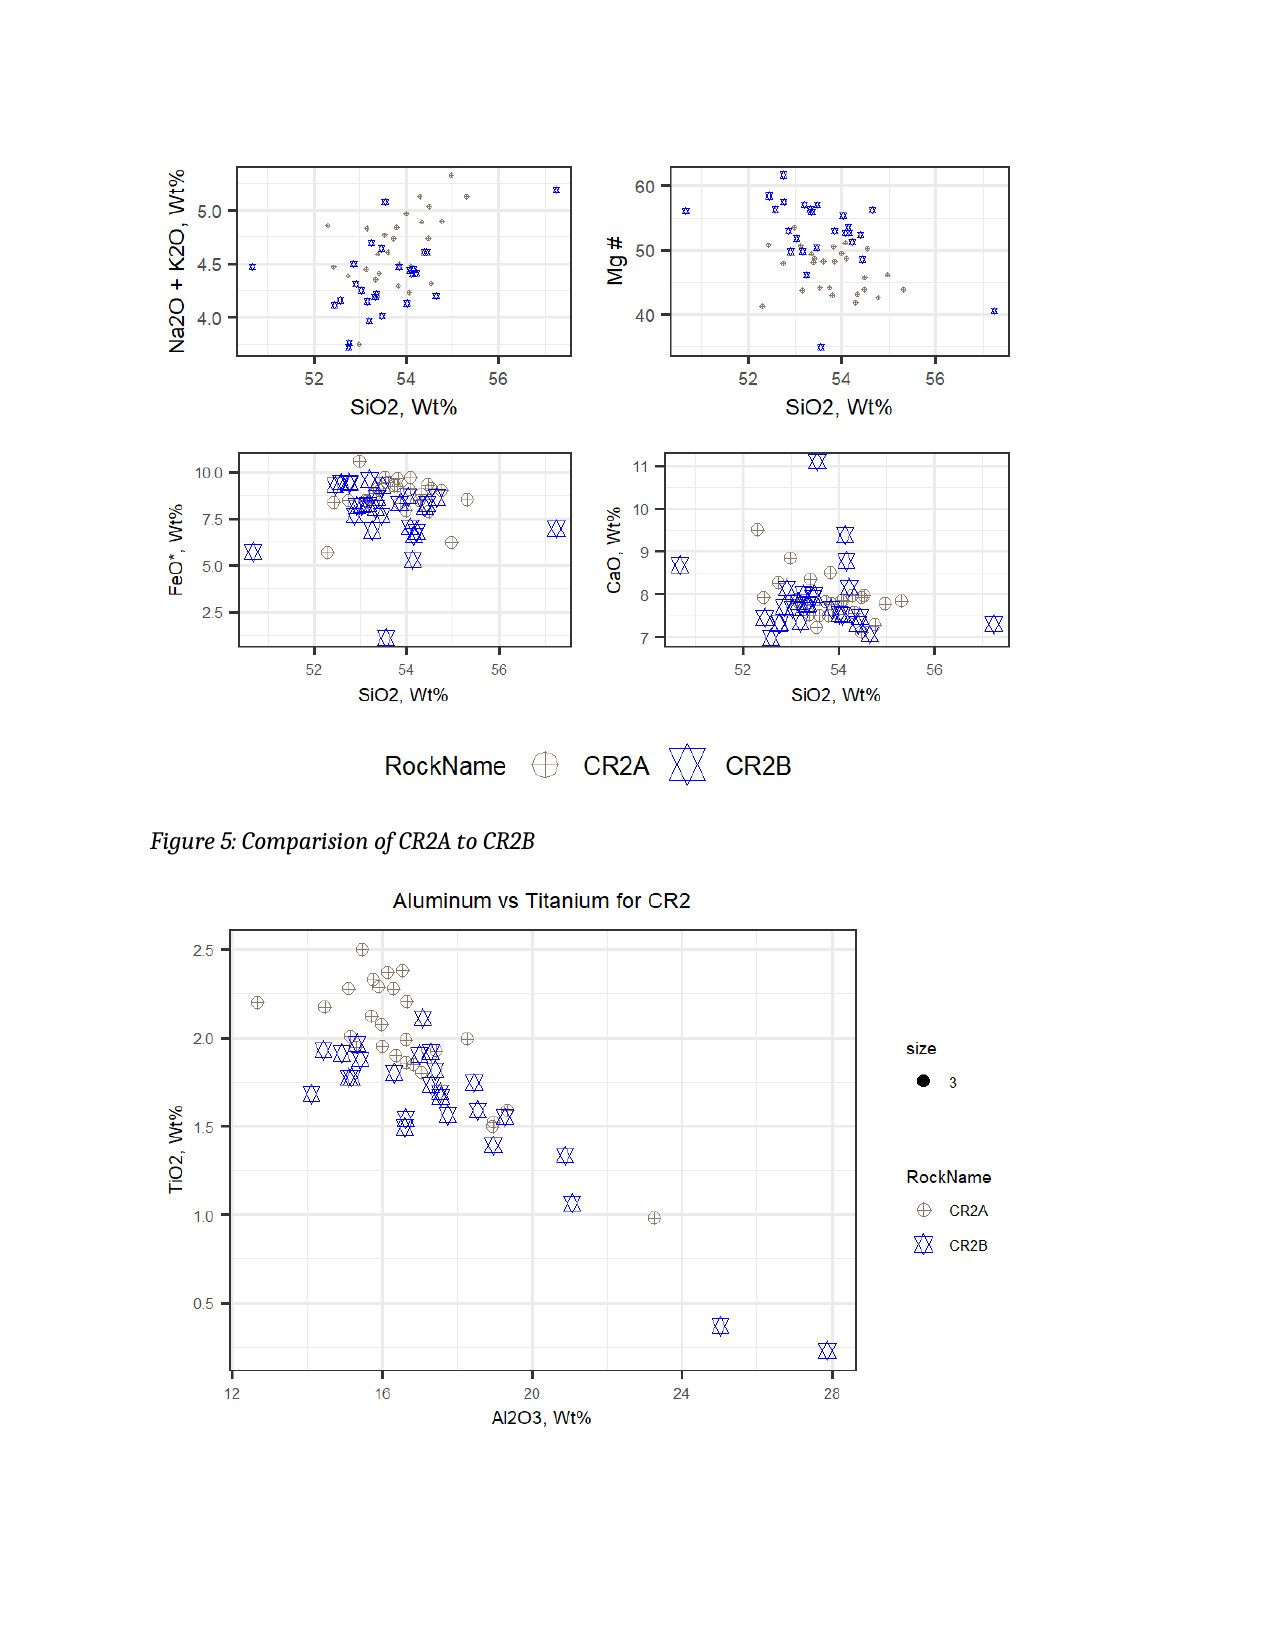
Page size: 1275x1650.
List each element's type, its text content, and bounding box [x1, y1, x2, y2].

picture [150, 150, 1025, 807]
text Figure 5: Comparision of CR2A to CR2B [150, 827, 1125, 856]
picture [150, 874, 1025, 1444]
